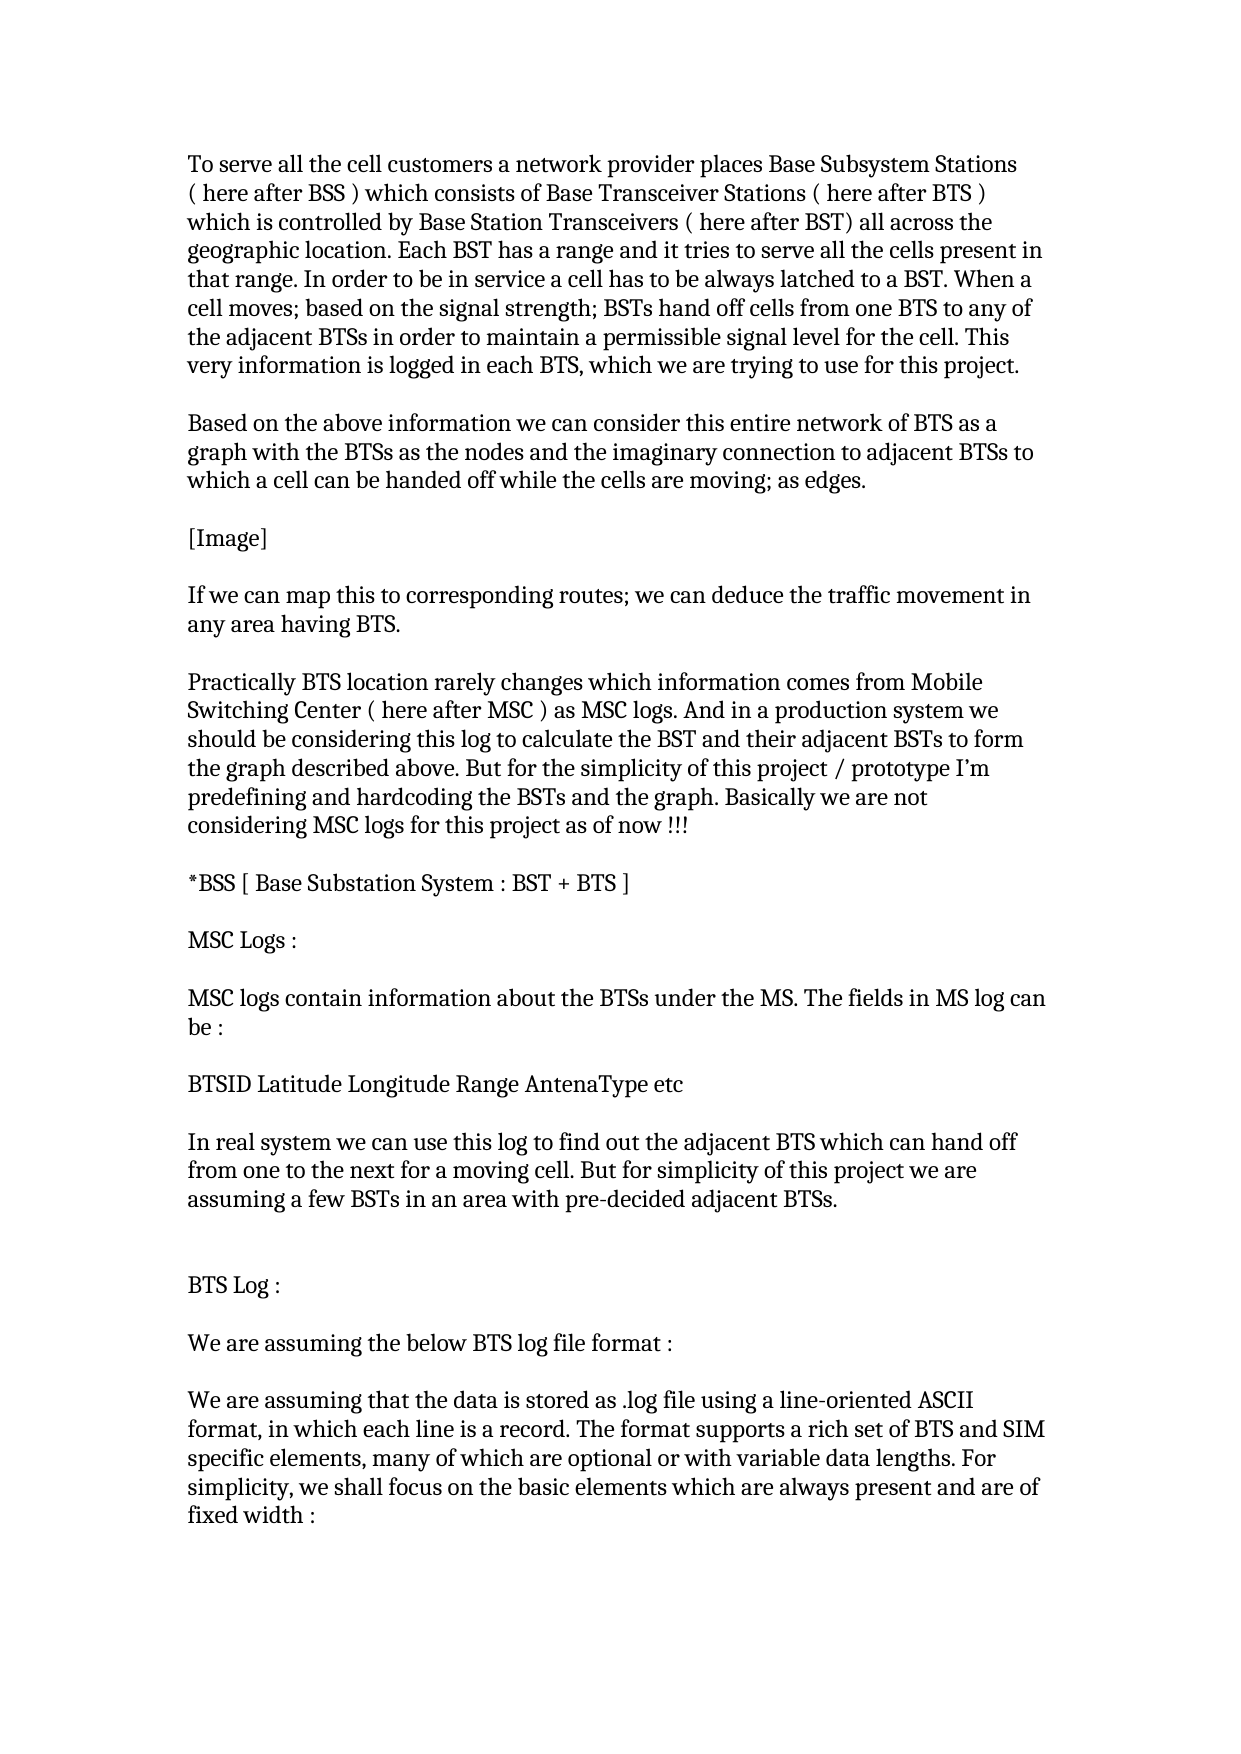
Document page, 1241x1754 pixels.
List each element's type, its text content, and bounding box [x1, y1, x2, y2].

text To serve all the cell customers a network provider places Base Subsystem Stations ( here after BSS ) which consists of Base Transceiver Stations ( here after BTS ) which is controlled by Base Station Transceivers ( here after BST) all across the geographic location. Each BST has a range and it tries to serve all the cells present in that range. In order to be in service a cell has to be always latched to a BST. When a cell moves; based on the signal strength; BSTs hand off cells from one BTS to any of the adjacent BTSs in order to maintain a permissible signal level for the cell. This very information is logged in each BTS, which we are trying to use for this project. [187, 150, 1053, 380]
text MSC Logs : [187, 926, 1053, 955]
text [Image] [187, 524, 1053, 552]
text BTSID Latitude Longitude Range AntenaType etc [187, 1070, 1053, 1099]
text If we can map this to corresponding routes; we can deduce the traffic movement in any area having BTS. [187, 581, 1053, 639]
text BTS Log : [187, 1271, 1053, 1300]
text We are assuming that the data is stored as .log file using a line-oriented ASCII format, in which each line is a record. The format supports a rich set of BTS and SIM specific elements, many of which are optional or with variable data lengths. For simplicity, we shall focus on the basic elements which are always present and are of fixed width : [187, 1386, 1053, 1530]
text Based on the above information we can consider this entire network of BTS as a graph with the BTSs as the nodes and the imaginary connection to adjacent BTSs to which a cell can be handed off while the cells are moving; as edges. [187, 409, 1053, 495]
text Practically BTS location rarely changes which information comes from Mobile Switching Center ( here after MSC ) as MSC logs. And in a production system we should be considering this log to calculate the BST and their adjacent BSTs to form the graph described above. But for the simplicity of this project / prototype I’m predefining and hardcoding the BSTs and the graph. Basically we are not considering MSC logs for this project as of now !!! [187, 667, 1053, 840]
text MSC logs contain information about the BTSs under the MS. The fields in MS log can be : [187, 984, 1053, 1041]
text In real system we can use this log to find out the adjacent BTS which can hand off from one to the next for a moving cell. But for simplicity of this project we are assuming a few BSTs in an area with pre-decided adjacent BTSs. [187, 1127, 1053, 1214]
text We are assuming the below BTS log file format : [187, 1329, 1053, 1357]
text *BSS [ Base Substation System : BST + BTS ] [187, 869, 1053, 897]
